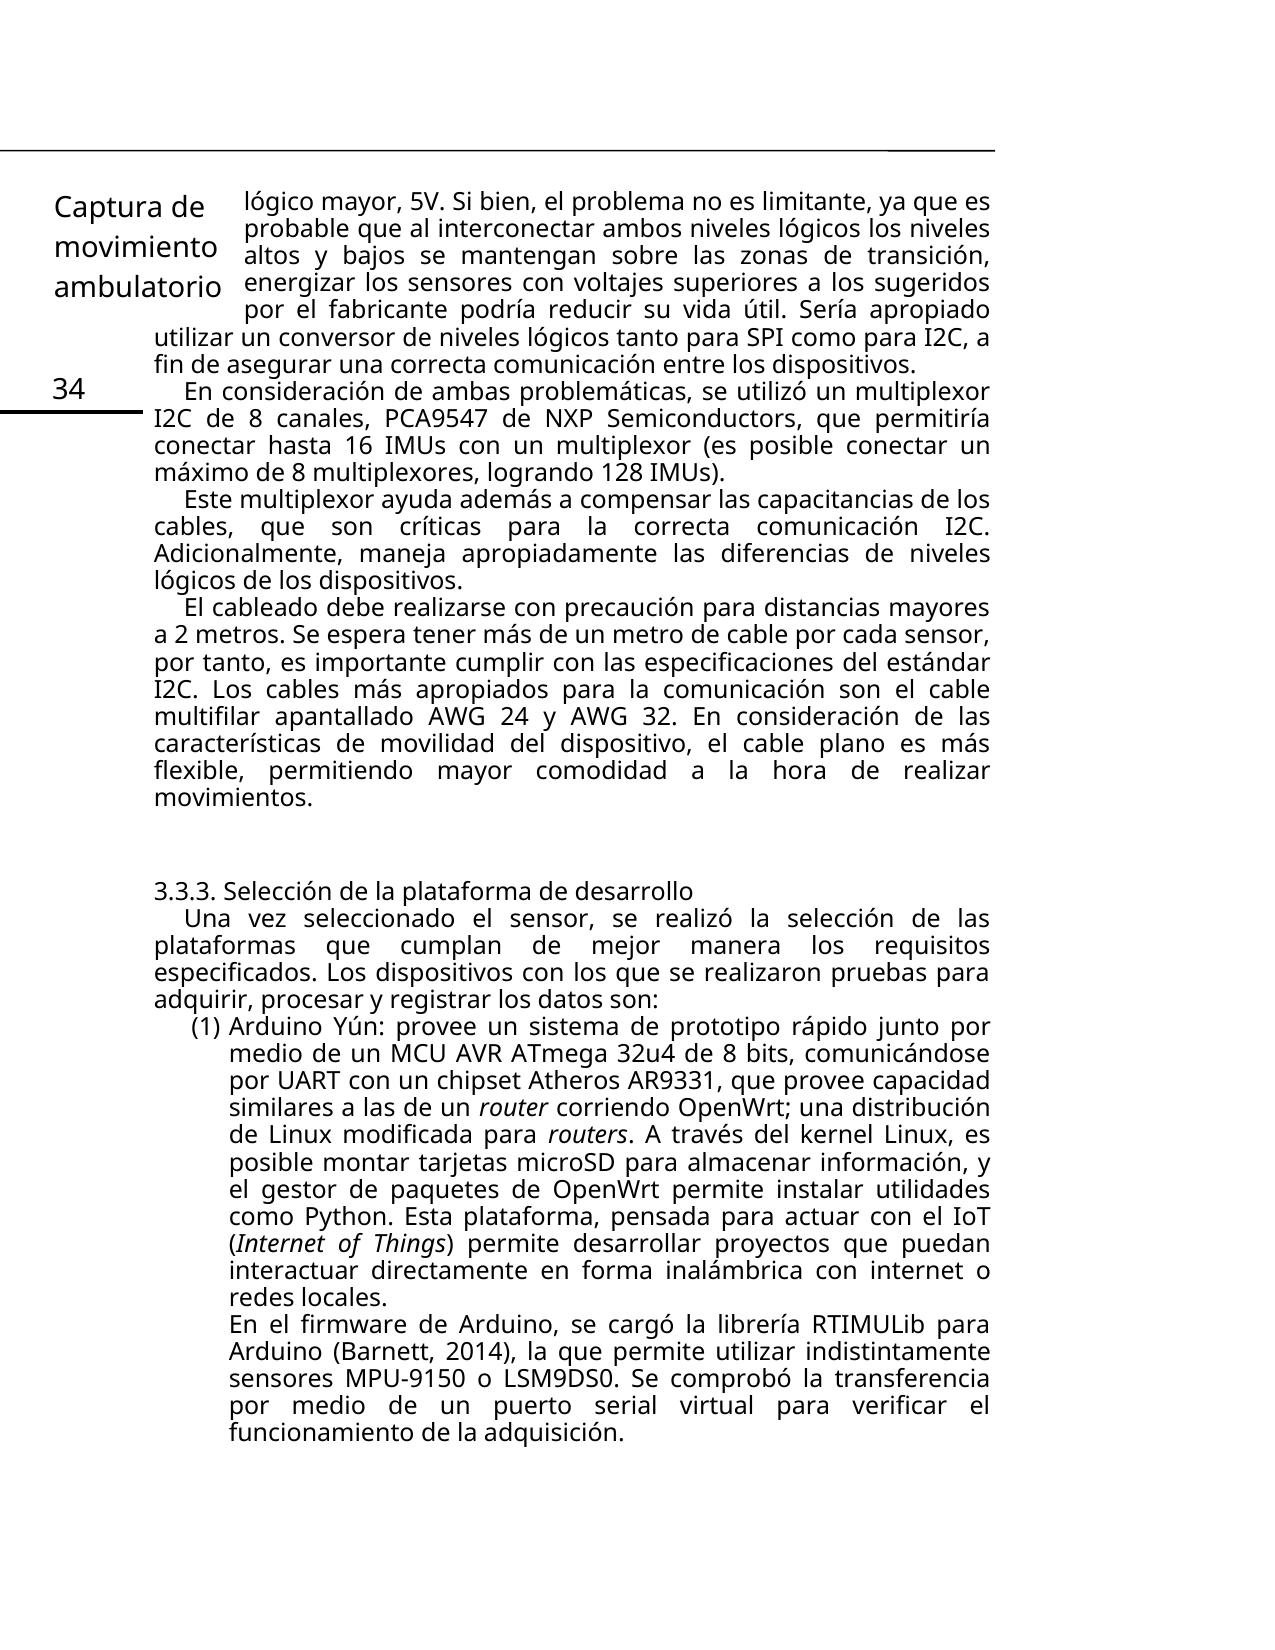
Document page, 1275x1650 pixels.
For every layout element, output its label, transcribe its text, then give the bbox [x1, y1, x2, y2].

text En el firmware de Arduino, se cargó la librería RTIMULib para Arduino (Barnett, 2014), la que permite utilizar indistintamente sensores MPU-9150 o LSM9DS0. Se comprobó la transferencia por medio de un puerto serial virtual para verificar el funcionamiento de la adquisición. [228, 1312, 991, 1447]
list Arduino Yún: provee un sistema de prototipo rápido junto por medio de un MCU AVR ATmega 32u4 de 8 bits, comunicándose por UART con un chipset Atheros AR9331, que provee capacidad similares a las de un router corriendo OpenWrt; una distribución de Linux modificada para routers. A través del kernel Linux, es posible montar tarjetas microSD para almacenar información, y el gestor de paquetes de OpenWrt permite instalar utilidades como Python. Esta plataforma, pensada para actuar con el IoT (Internet of Things) permite desarrollar proyectos que puedan interactuar directamente en forma inalámbrica con internet o redes locales. [191, 1014, 991, 1312]
text Una vez seleccionado el sensor, se realizó la selección de las plataformas que cumplan de mejor manera los requisitos especificados. Los dispositivos con los que se realizaron pruebas para adquirir, procesar y registrar los datos son: [153, 906, 991, 1014]
text El cableado debe realizarse con precaución para distancias mayores a 2 metros. Se espera tener más de un metro de cable por cada sensor, por tanto, es importante cumplir con las especificaciones del estándar I2C. Los cables más apropiados para la comunicación son el cable multifilar apantallado AWG 24 y AWG 32. En consideración de las características de movilidad del dispositivo, el cable plano es más flexible, permitiendo mayor comodidad a la hora de realizar movimientos. [153, 595, 991, 812]
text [153, 189, 991, 378]
subtitle Selección de la plataforma de desarrollo [153, 878, 991, 906]
text En consideración de ambas problemáticas, se utilizó un multiplexor I2C de 8 canales, PCA9547 de NXP Semiconductors, que permitiría conectar hasta 16 IMUs con un multiplexor (es posible conectar un máximo de 8 multiplexores, logrando 128 IMUs). [153, 378, 991, 487]
text Este multiplexor ayuda además a compensar las capacitancias de los cables, que son críticas para la correcta comunicación I2C. Adicionalmente, maneja apropiadamente las diferencias de niveles lógicos de los dispositivos. [153, 487, 991, 595]
